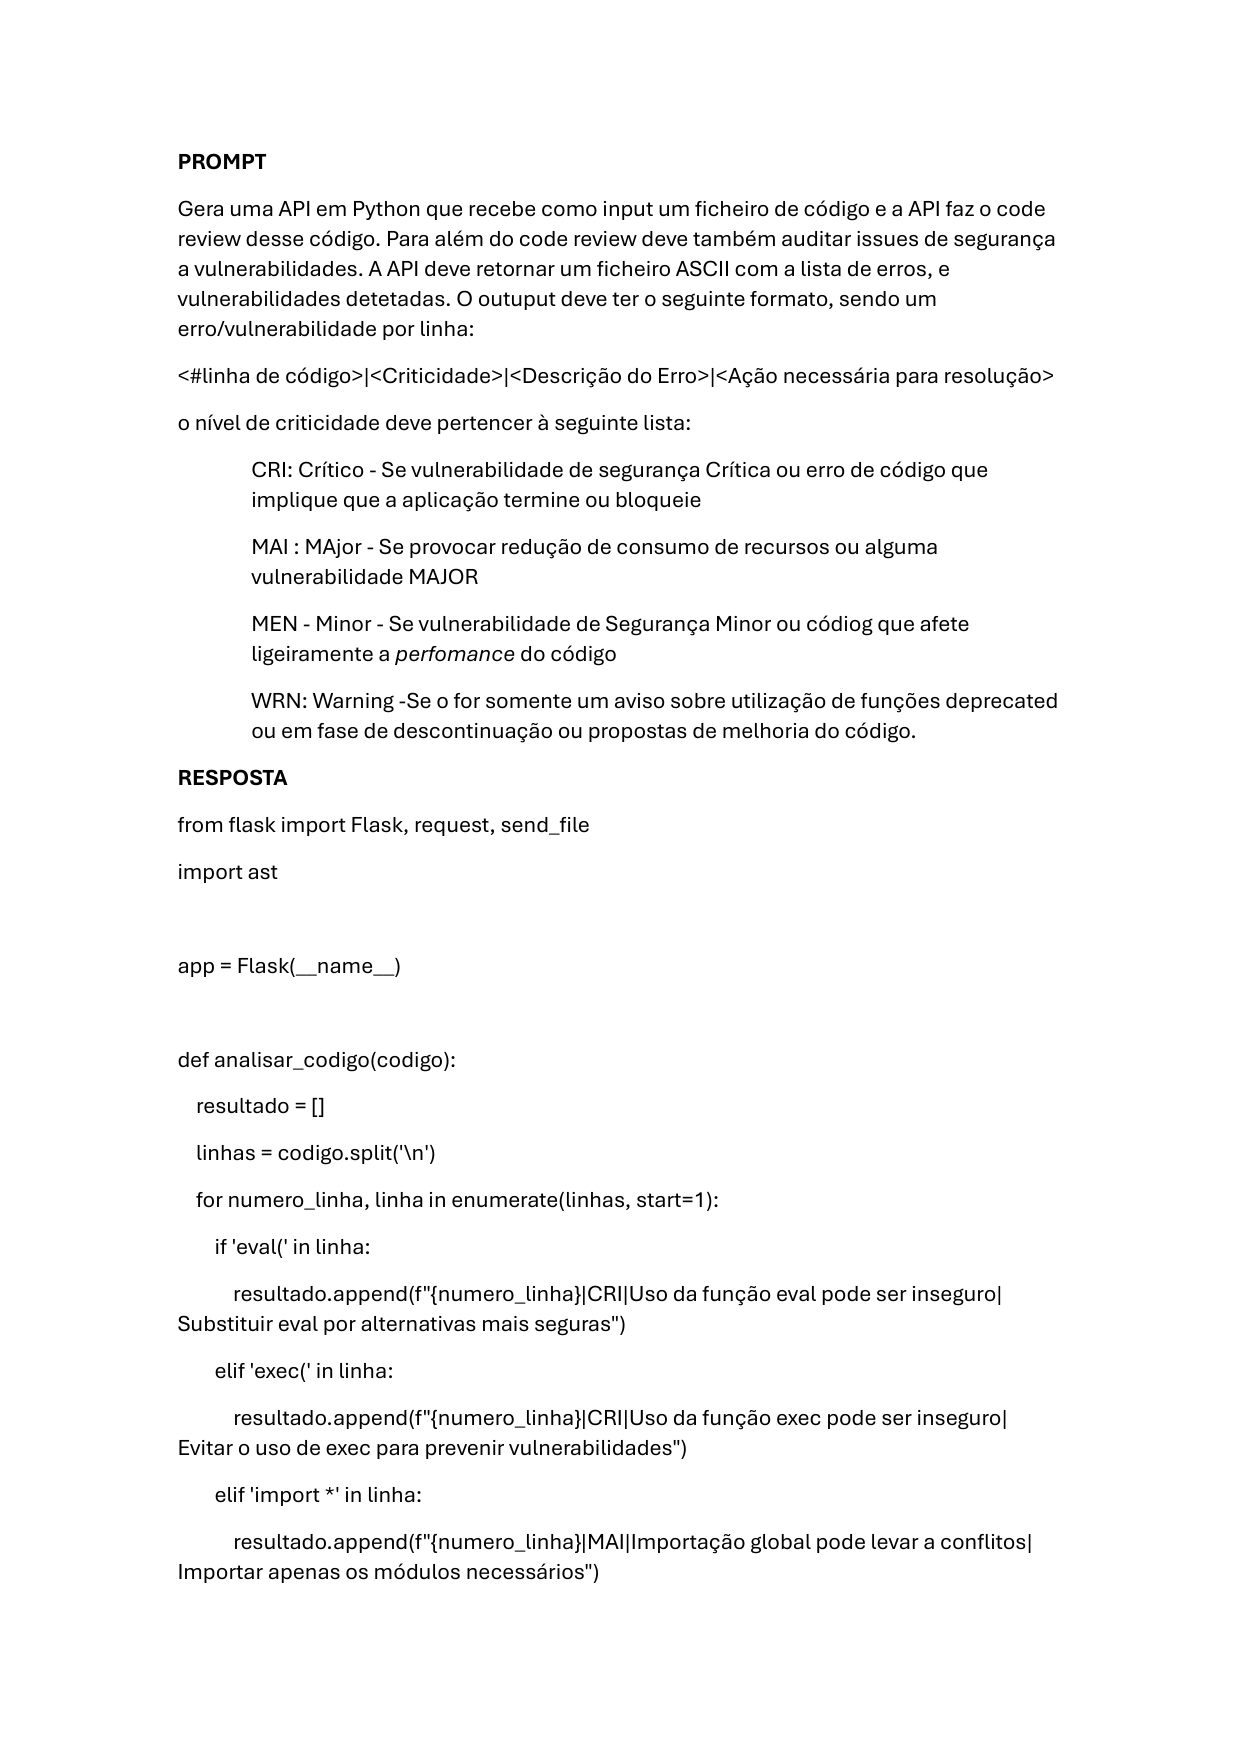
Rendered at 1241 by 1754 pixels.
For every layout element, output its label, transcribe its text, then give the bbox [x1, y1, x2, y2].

text <#linha de código>|<Criticidade>|<Descrição do Erro>|<Ação necessária para resolução> [177, 362, 1063, 390]
text import ast [177, 858, 1063, 886]
text resultado = [] [177, 1092, 1063, 1120]
text WRN: Warning -Se o for somente um aviso sobre utilização de funções deprecated ou em fase de descontinuação ou propostas de melhoria do código. [251, 687, 1063, 745]
text MAI : MAjor - Se provocar redução de consumo de recursos ou alguma vulnerabilidade MAJOR [251, 533, 1063, 591]
text def analisar_codigo(codigo): [177, 1046, 1063, 1073]
text resultado.append(f"{numero_linha}|MAI|Importação global pode levar a conflitos|Importar apenas os módulos necessários") [177, 1528, 1063, 1586]
text linhas = codigo.split('\n') [177, 1139, 1063, 1167]
text RESPOSTA [177, 764, 1063, 792]
text PROMPT [177, 148, 1063, 176]
text o nível de criticidade deve pertencer à seguinte lista: [177, 409, 1063, 437]
text Gera uma API em Python que recebe como input um ficheiro de código e a API faz o code review desse código. Para além do code review deve também auditar issues de segurança a vulnerabilidades. A API deve retornar um ficheiro ASCII com a lista de erros, e vulnerabilidades detetadas. O outuput deve ter o seguinte formato, sendo um erro/vulnerabilidade por linha: [177, 194, 1063, 343]
text CRI: Crítico - Se vulnerabilidade de segurança Crítica ou erro de código que implique que a aplicação termine ou bloqueie [251, 456, 1063, 514]
text resultado.append(f"{numero_linha}|CRI|Uso da função exec pode ser inseguro|Evitar o uso de exec para prevenir vulnerabilidades") [177, 1404, 1063, 1462]
text if 'eval(' in linha: [177, 1233, 1063, 1261]
text from flask import Flask, request, send_file [177, 811, 1063, 839]
text resultado.append(f"{numero_linha}|CRI|Uso da função eval pode ser inseguro|Substituir eval por alternativas mais seguras") [177, 1280, 1063, 1338]
text app = Flask(__name__) [177, 952, 1063, 980]
text elif 'import *' in linha: [177, 1481, 1063, 1509]
text elif 'exec(' in linha: [177, 1357, 1063, 1385]
text for numero_linha, linha in enumerate(linhas, start=1): [177, 1186, 1063, 1214]
text MEN - Minor - Se vulnerabilidade de Segurança Minor ou códiog que afete ligeiramente a perfomance do código [251, 610, 1063, 668]
